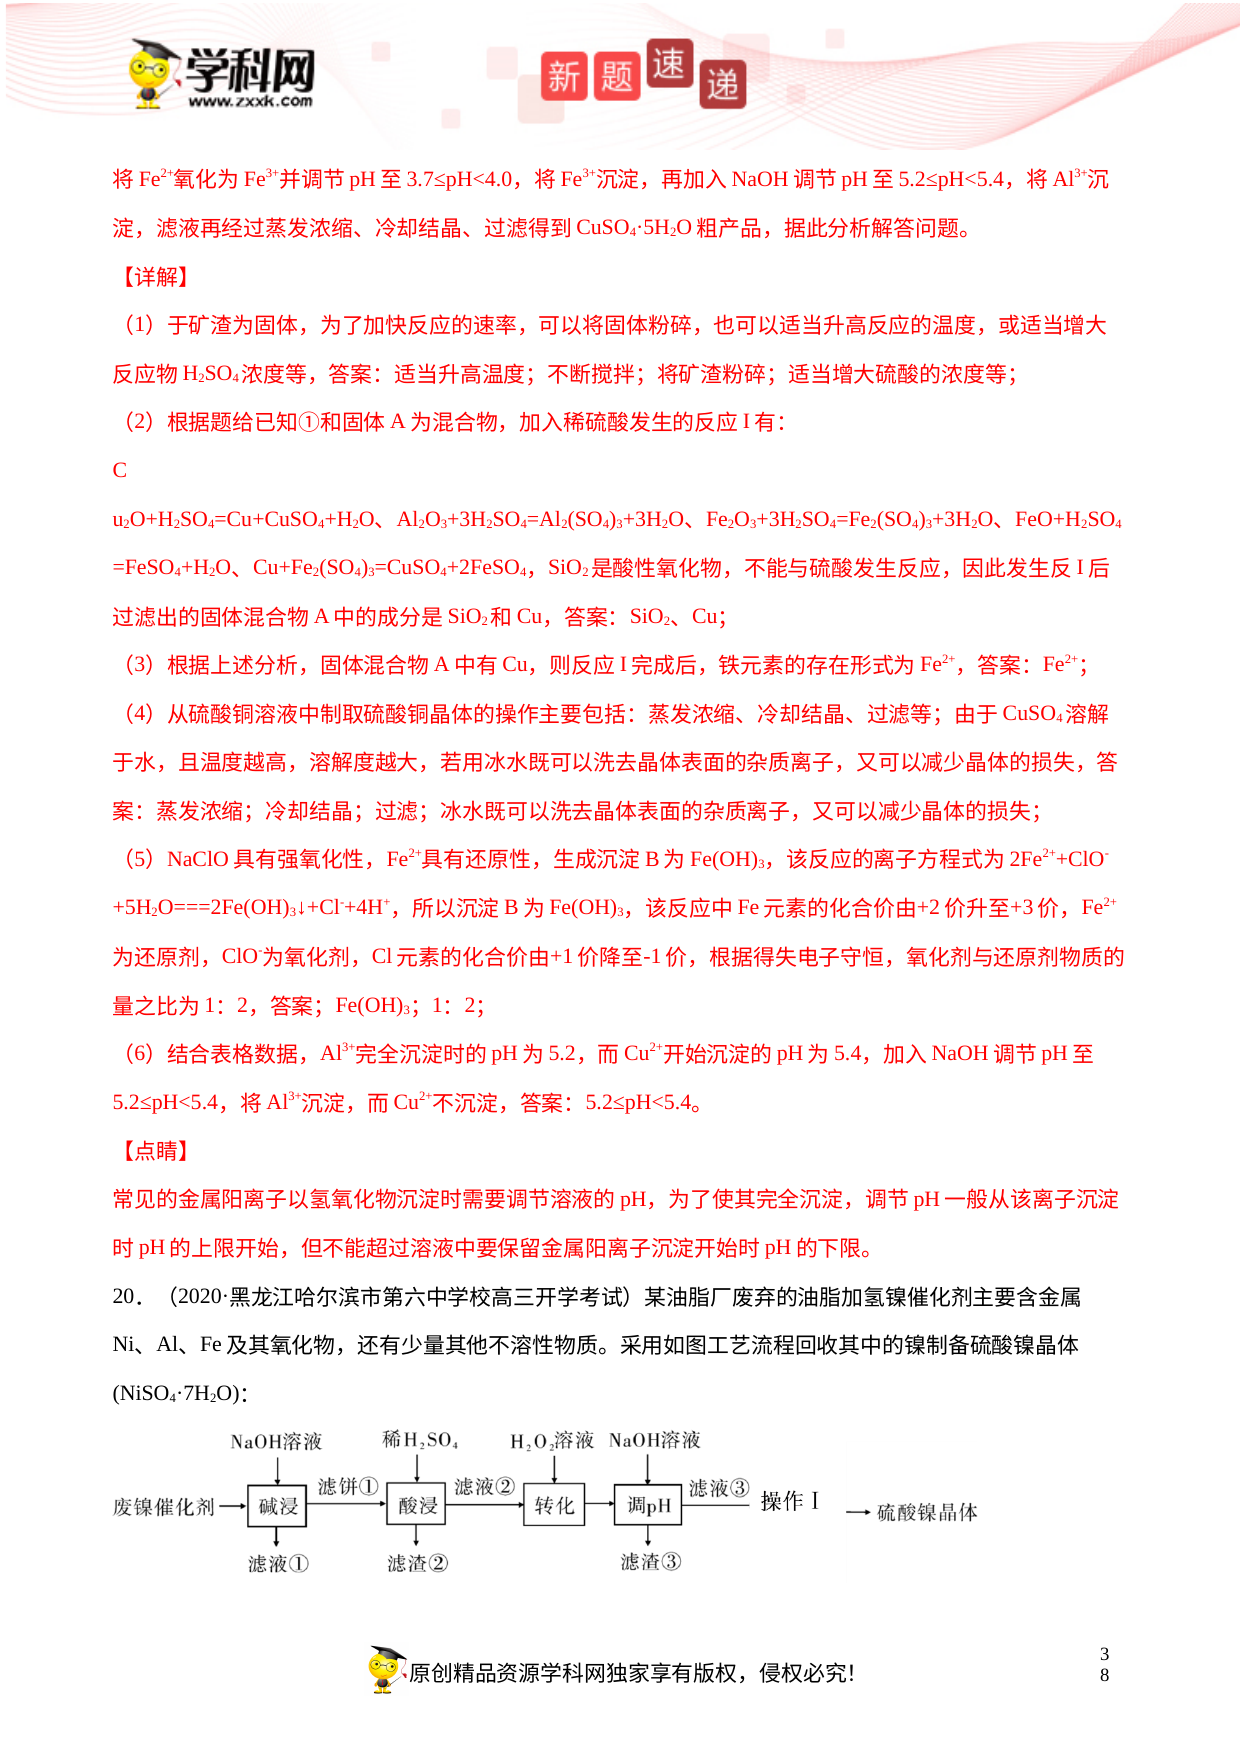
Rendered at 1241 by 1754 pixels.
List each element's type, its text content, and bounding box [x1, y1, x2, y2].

text 常见的金属阳离子以氢氧化物沉淀时需要调节溶液的pH，为了使其完全沉淀，调节pH一般从该离子沉淀时pH的上限开始，但不能超过溶液中要保留金属阳离子沉淀开始时pH的下限。 [112, 1182, 1128, 1263]
text （6）结合表格数据，Al3+完全沉淀时的pH为5.2，而Cu2+开始沉淀的pH为5.4，加入NaOH调节pH至5.2≤pH<5.4，将Al3+沉淀，而Cu2+不沉淀，答案：5.2≤pH<5.4。 [112, 1037, 1128, 1118]
picture [5, 3, 1240, 150]
text （4）从硫酸铜溶液中制取硫酸铜晶体的操作主要包括：蒸发浓缩、冷却结晶、过滤等；由于CuSO4溶解于水，且温度越高，溶解度越大，若用冰水既可以洗去晶体表面的杂质离子，又可以减少晶体的损失，答案：蒸发浓缩；冷却结晶；过滤；冰水既可以洗去晶体表面的杂质离子，又可以减少晶体的损失； [112, 696, 1128, 826]
text （1）于矿渣为固体，为了加快反应的速率，可以将固体粉碎，也可以适当升高反应的温度，或适当增大反应物H2SO4浓度等，答案：适当升高温度；不断搅拌；将矿渣粉碎；适当增大硫酸的浓度等； [112, 307, 1128, 389]
text （3）根据上述分析，固体混合物A中有Cu，则反应I完成后，铁元素的存在形式为Fe2+，答案：Fe2+； [112, 648, 1128, 680]
picture [112, 1429, 978, 1583]
text 【详解】 [112, 259, 1128, 292]
text 20．（2020·黑龙江哈尔滨市第六中学校高三开学考试）某油脂厂废弃的油脂加氢镍催化剂主要含金属Ni、Al、Fe及其氧化物，还有少量其他不溶性物质。采用如图工艺流程回收其中的镍制备硫酸镍晶体(NiSO4·7H2O)： [112, 1279, 1128, 1409]
text （2）根据题给已知①和固体A为混合物，加入稀硫酸发生的反应I有：Cu2O+H2SO4=Cu+CuSO4+H2O、Al2O3+3H2SO4=Al2(SO4)3+3H2O、Fe2O3+3H2SO4=Fe2(SO4)3+3H2O、FeO+H2SO4=FeSO4+H2O、Cu+Fe2(SO4)3=CuSO4+2FeSO4，SiO2是酸性氧化物，不能与硫酸发生反应，因此发生反I后过滤出的固体混合物A中的成分是SiO2和Cu，答案：SiO2、Cu； [112, 404, 1128, 632]
text 【点睛】 [112, 1134, 1128, 1166]
picture [363, 1642, 409, 1696]
text （5）NaClO具有强氧化性，Fe2+具有还原性，生成沉淀B为Fe(OH)3，该反应的离子方程式为2Fe2++ClO-+5H2O===2Fe(OH)3↓+Cl-+4H+，所以沉淀B为Fe(OH)3，该反应中Fe元素的化合价由+2价升至+3价，Fe2+为还原剂，ClO-为氧化剂，Cl元素的化合价由+1价降至-1价，根据得失电子守恒，氧化剂与还原剂物质的量之比为1：2，答案；Fe(OH)3；1：2； [112, 842, 1128, 1021]
